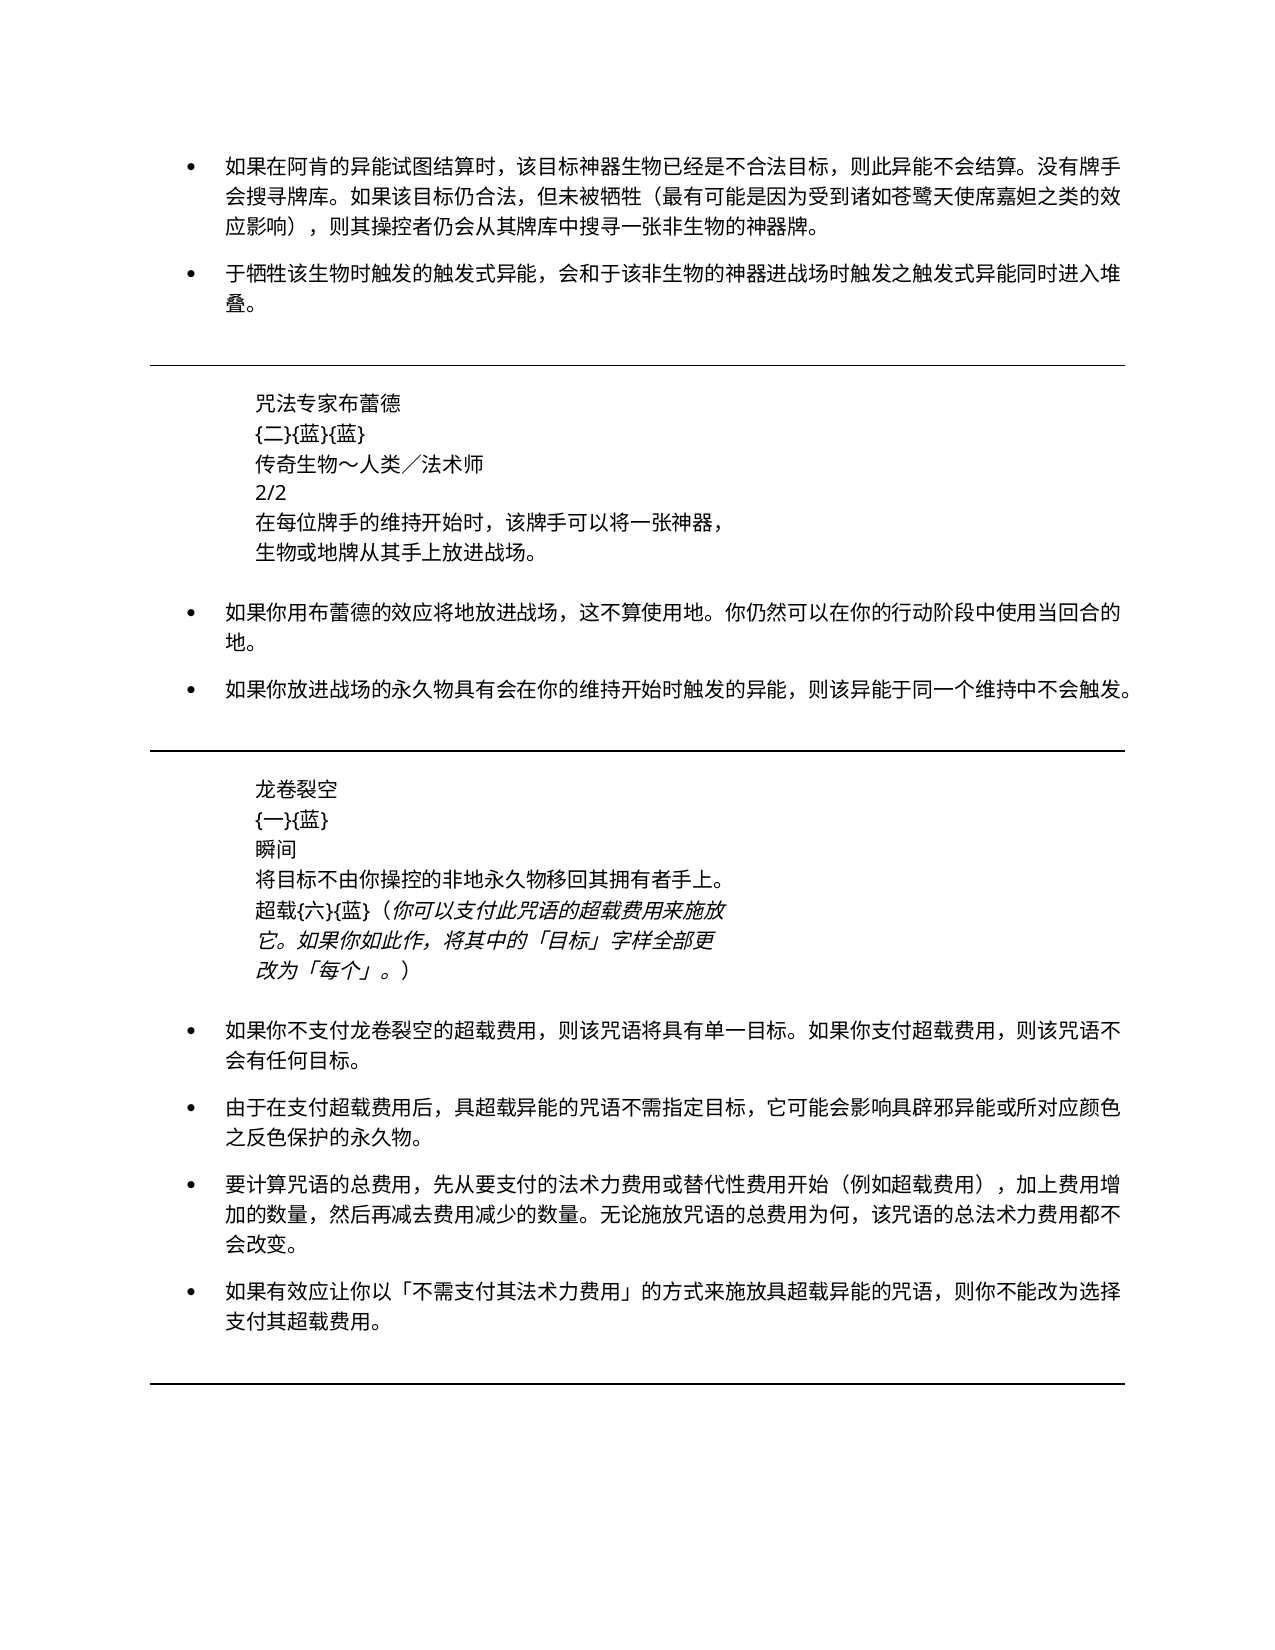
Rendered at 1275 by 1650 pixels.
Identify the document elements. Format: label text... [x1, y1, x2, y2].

list 于牺牲该生物时触发的触发式异能，会和于该非生物的神器进战场时触发之触发式异能同时进入堆叠。 [187, 257, 1125, 318]
text 龙卷裂空 {一}{蓝} 瞬间 将目标不由你操控的非地永久物移回其拥有者手上。 超载{六}{蓝}（你可以支付此咒语的超载费用来施放它。如果你如此作，将其中的「目标」字样全部更改为「每个」。） [255, 773, 735, 985]
text 咒法专家布蕾德 {二}{蓝}{蓝} 传奇生物～人类／法术师 2/2 在每位牌手的维持开始时，该牌手可以将一张神器，生物或地牌从其手上放进战场。 [255, 387, 735, 567]
list 要计算咒语的总费用，先从要支付的法术力费用或替代性费用开始（例如超载费用），加上费用增加的数量，然后再减去费用减少的数量。无论施放咒语的总费用为何，该咒语的总法术力费用都不会改变。 [187, 1168, 1125, 1259]
list 由于在支付超载费用后，具超载异能的咒语不需指定目标，它可能会影响具辟邪异能或所对应颜色之反色保护的永久物。 [187, 1091, 1125, 1151]
list 如果你不支付龙卷裂空的超载费用，则该咒语将具有单一目标。如果你支付超载费用，则该咒语不会有任何目标。 [187, 1014, 1125, 1074]
list 如果你用布蕾德的效应将地放进战场，这不算使用地。你仍然可以在你的行动阶段中使用当回合的地。 [187, 596, 1125, 656]
list 如果你放进战场的永久物具有会在你的维持开始时触发的异能，则该异能于同一个维持中不会触发。 [187, 673, 1125, 703]
list 如果有效应让你以「不需支付其法术力费用」的方式来施放具超载异能的咒语，则你不能改为选择支付其超载费用。 [187, 1275, 1125, 1336]
list 如果在阿肯的异能试图结算时，该目标神器生物已经是不合法目标，则此异能不会结算。没有牌手会搜寻牌库。如果该目标仍合法，但未被牺牲（最有可能是因为受到诸如苍鹭天使席嘉妲之类的效应影响），则其操控者仍会从其牌库中搜寻一张非生物的神器牌。 [187, 150, 1125, 241]
